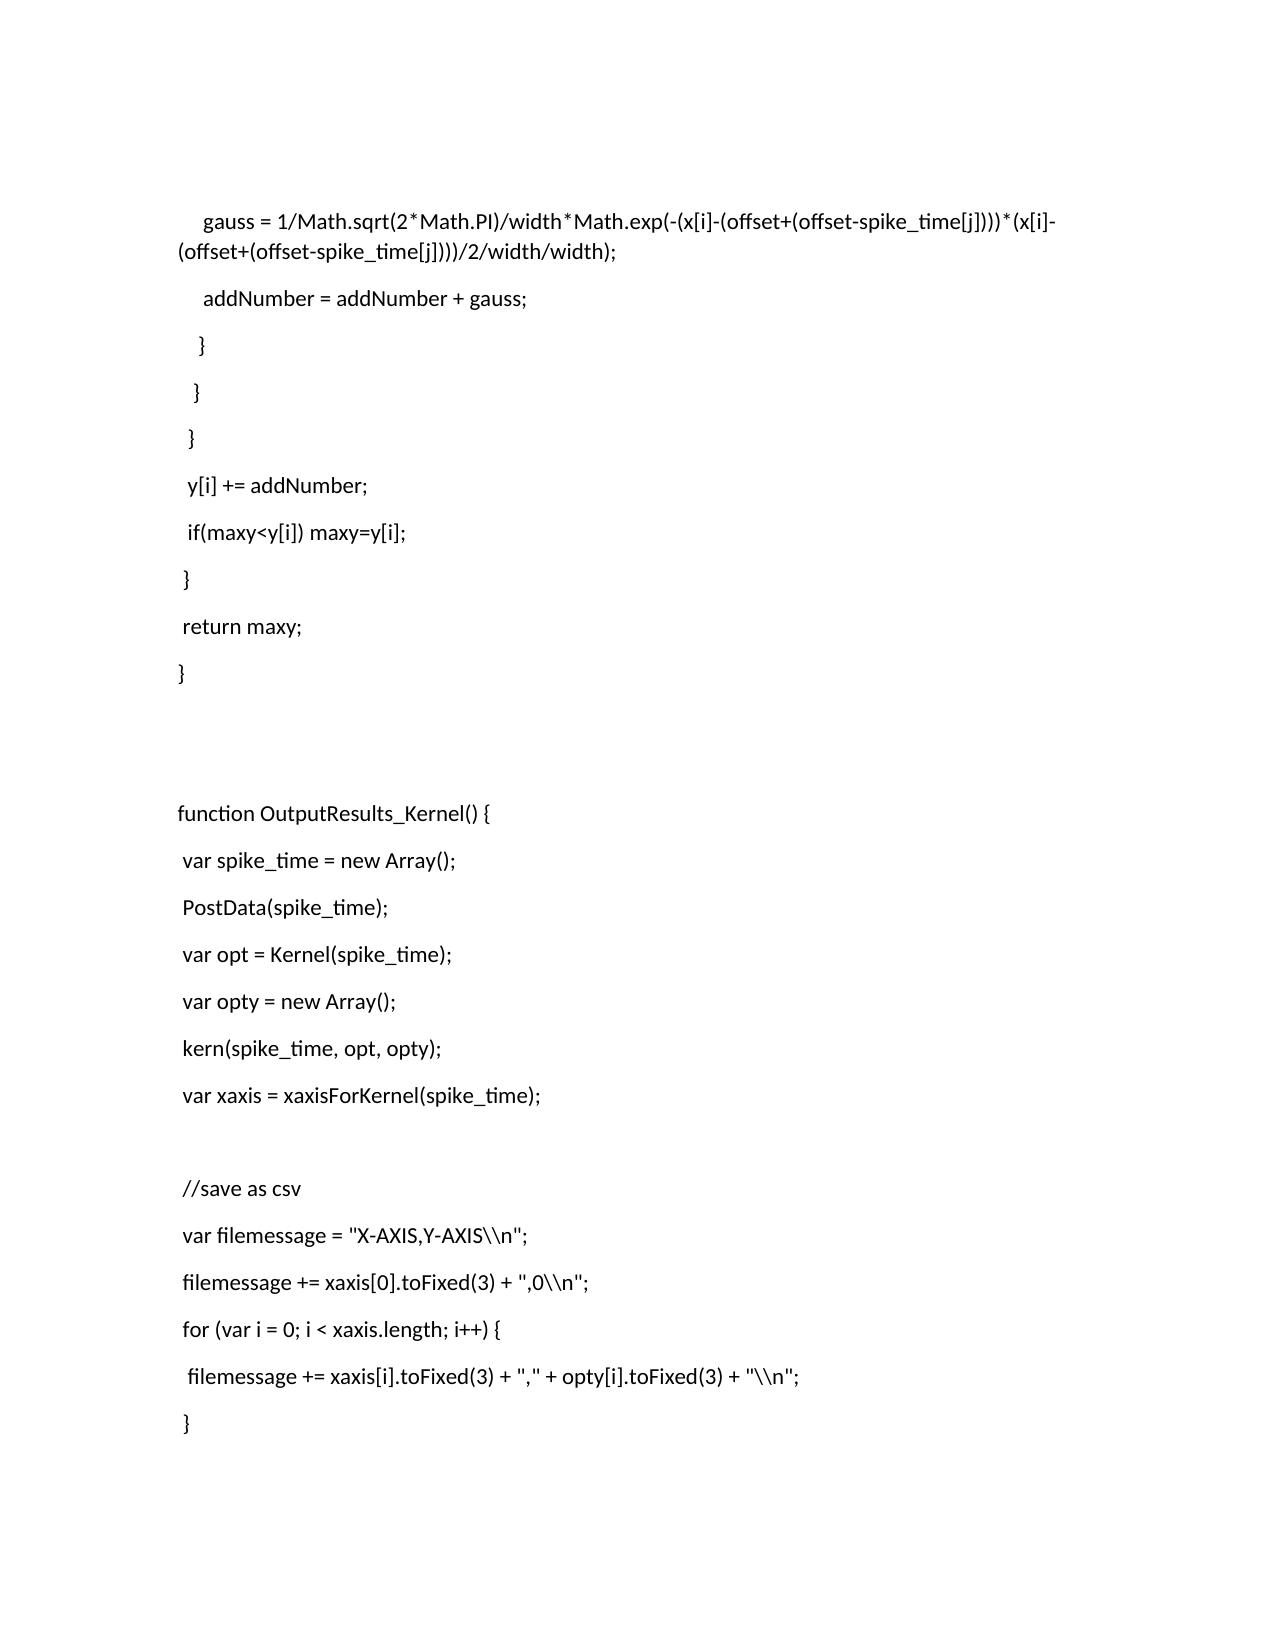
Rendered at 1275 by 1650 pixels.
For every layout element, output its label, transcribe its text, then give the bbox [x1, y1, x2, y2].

text //save as csv [177, 1174, 1098, 1202]
text } [177, 378, 1098, 406]
text } [177, 1409, 1098, 1437]
text filemessage += xaxis[0].toFixed(3) + ",0\\n"; [177, 1268, 1098, 1296]
text function OutputResults_Kernel() { [177, 799, 1098, 827]
text if(maxy<y[i]) maxy=y[i]; [177, 518, 1098, 546]
text var opt = Kernel(spike_time); [177, 940, 1098, 968]
text return maxy; [177, 612, 1098, 640]
text } [177, 424, 1098, 452]
text kern(spike_time, opt, opty); [177, 1034, 1098, 1062]
text gauss = 1/Math.sqrt(2*Math.PI)/width*Math.exp(-(x[i]-(offset+(offset-spike_time[j])))*(x[i]-(offset+(offset-spike_time[j])))/2/width/width); [177, 207, 1098, 265]
text addNumber = addNumber + gauss; [177, 284, 1098, 312]
text } [177, 659, 1098, 687]
text var filemessage = "X-AXIS,Y-AXIS\\n"; [177, 1221, 1098, 1249]
text filemessage += xaxis[i].toFixed(3) + "," + opty[i].toFixed(3) + "\\n"; [177, 1362, 1098, 1390]
text var opty = new Array(); [177, 987, 1098, 1015]
text } [177, 565, 1098, 593]
text var xaxis = xaxisForKernel(spike_time); [177, 1081, 1098, 1109]
text PostData(spike_time); [177, 893, 1098, 921]
text y[i] += addNumber; [177, 471, 1098, 499]
text } [177, 331, 1098, 359]
text var spike_time = new Array(); [177, 846, 1098, 874]
text for (var i = 0; i < xaxis.length; i++) { [177, 1315, 1098, 1343]
